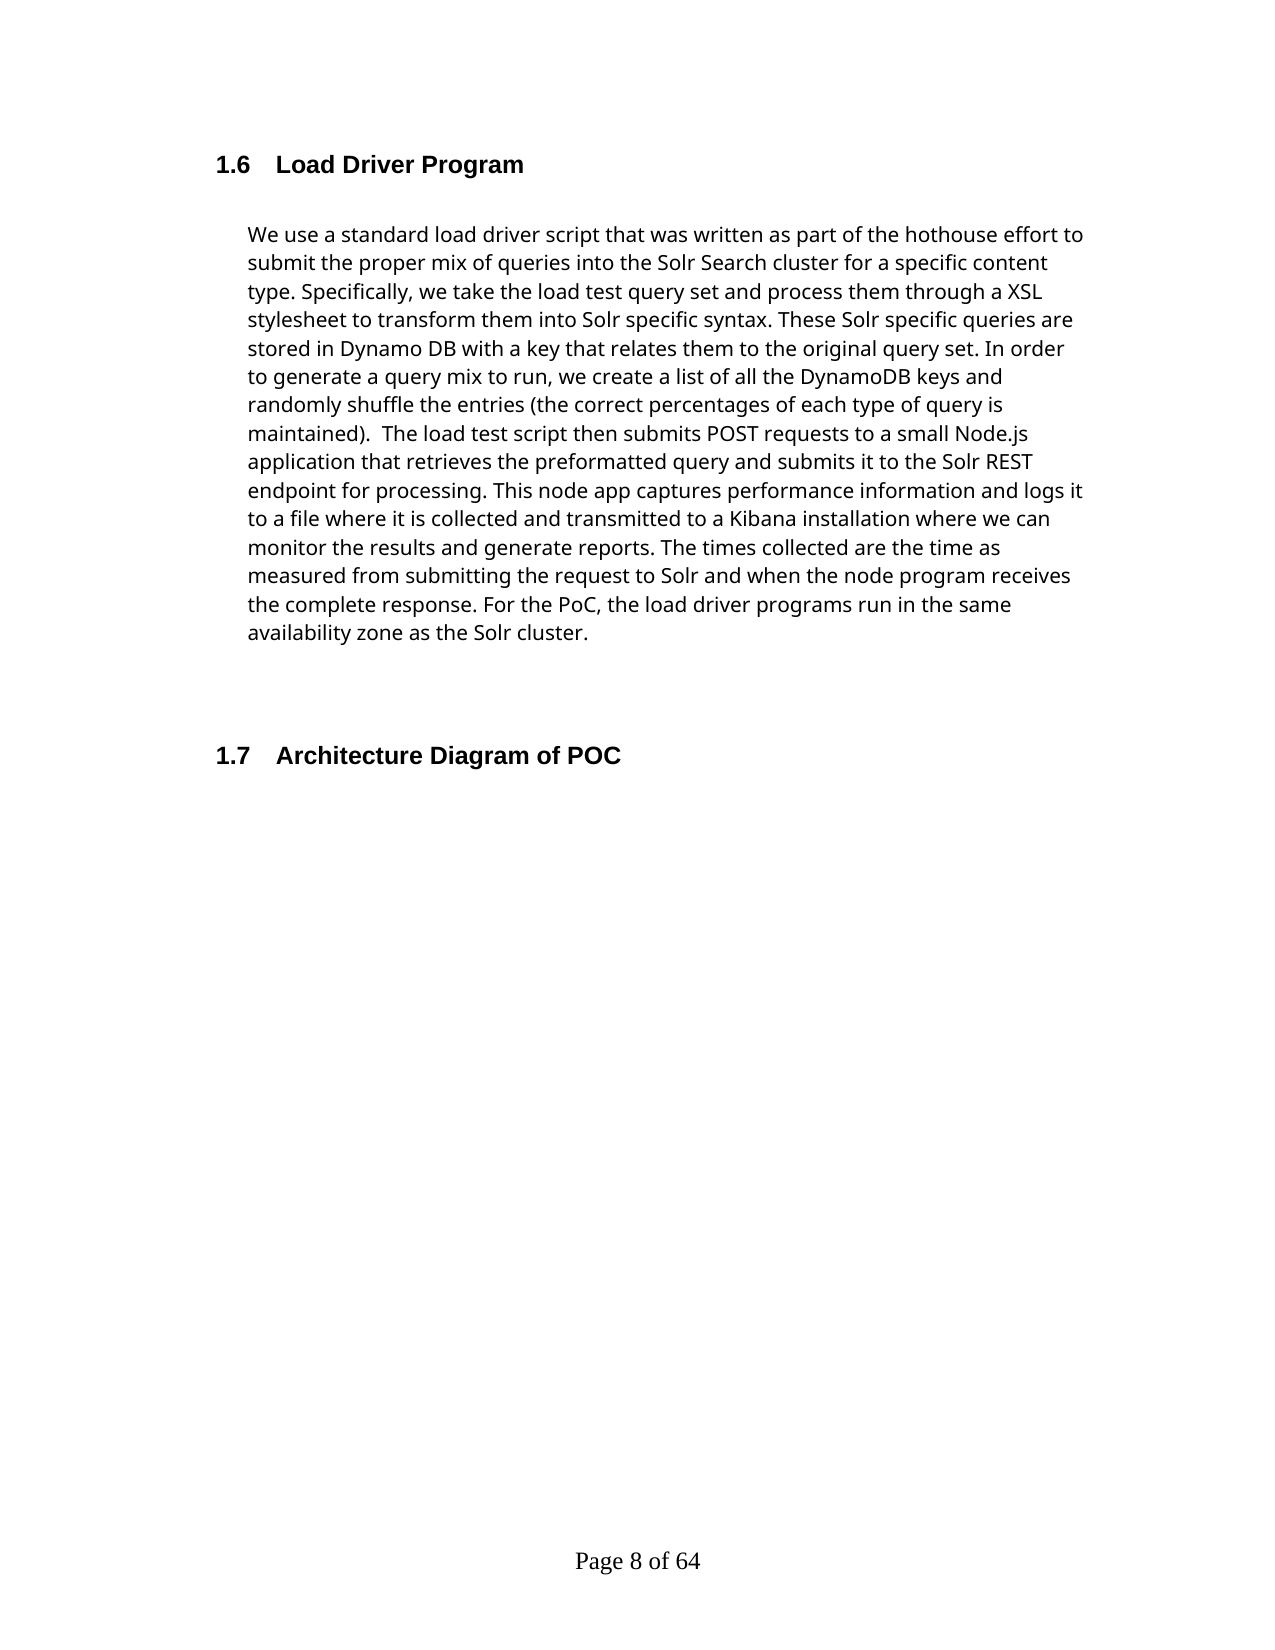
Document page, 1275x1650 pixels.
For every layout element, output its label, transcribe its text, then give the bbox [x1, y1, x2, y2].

subtitle Architecture Diagram of POC [216, 741, 1087, 770]
subtitle Load Driver Program [216, 150, 1087, 179]
text We use a standard load driver script that was written as part of the hothouse effort to submit the proper mix of queries into the Solr Search cluster for a specific content type. Specifically, we take the load test query set and process them through a XSL stylesheet to transform them into Solr specific syntax. These Solr specific queries are stored in Dynamo DB with a key that relates them to the original query set. In order to generate a query mix to run, we create a list of all the DynamoDB keys and randomly shuffle the entries (the correct percentages of each type of query is maintained). The load test script then submits POST requests to a small Node.js application that retrieves the preformatted query and submits it to the Solr REST endpoint for processing. This node app captures performance information and logs it to a file where it is collected and transmitted to a Kibana installation where we can monitor the results and generate reports. The times collected are the time as measured from submitting the request to Solr and when the node program receives the complete response. For the PoC, the load driver programs run in the same availability zone as the Solr cluster. [247, 220, 1087, 647]
